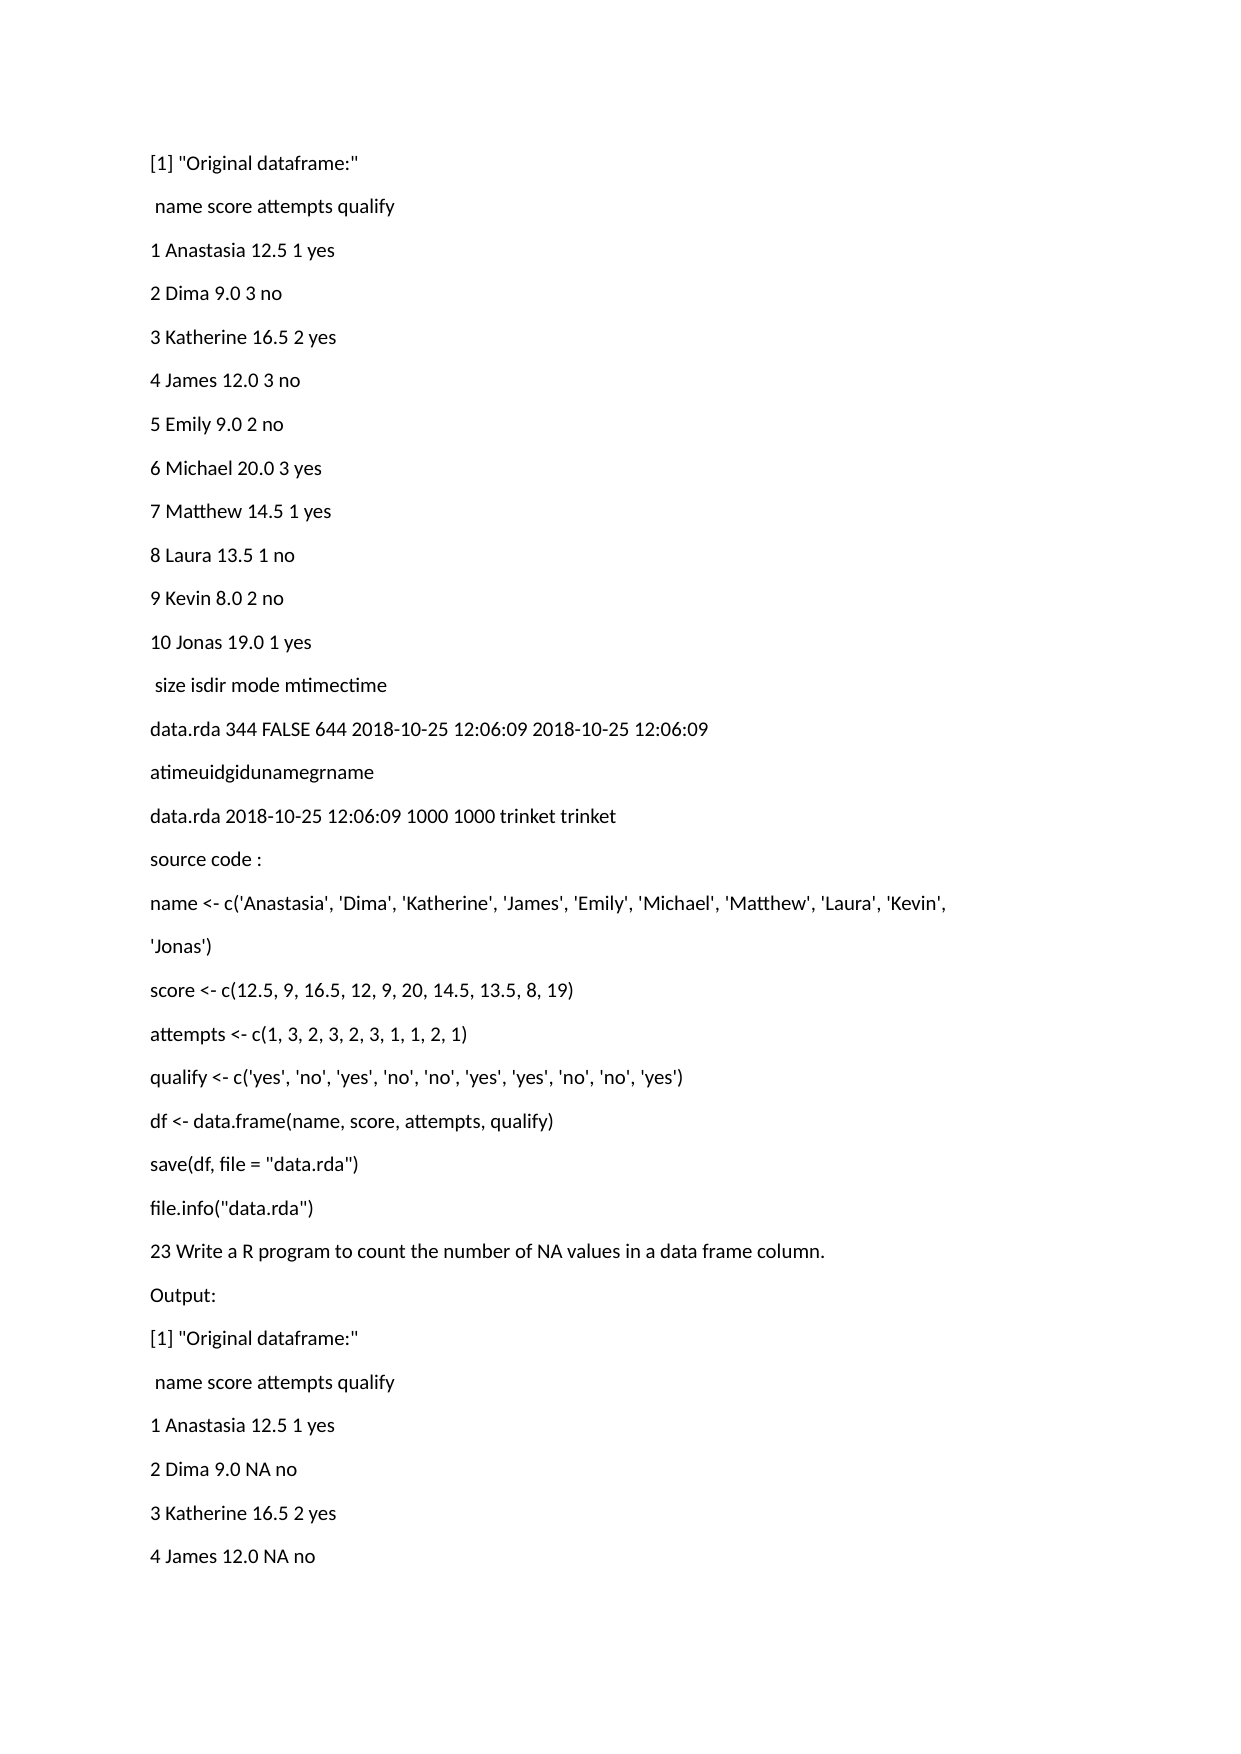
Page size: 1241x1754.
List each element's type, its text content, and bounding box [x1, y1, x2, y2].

text Output: [150, 1282, 1090, 1307]
text name score attempts qualify [150, 1369, 1090, 1394]
text 3 Katherine 16.5 2 yes [150, 1500, 1090, 1525]
text source code : [150, 847, 1090, 872]
text 10 Jonas 19.0 1 yes [150, 629, 1090, 654]
text 9 Kevin 8.0 2 no [150, 585, 1090, 611]
text [1] "Original dataframe:" [150, 1326, 1090, 1351]
text 3 Katherine 16.5 2 yes [150, 324, 1090, 349]
text 2 Dima 9.0 3 no [150, 281, 1090, 306]
text data.rda 344 FALSE 644 2018-10-25 12:06:09 2018-10-25 12:06:09 [150, 716, 1090, 741]
text score <- c(12.5, 9, 16.5, 12, 9, 20, 14.5, 13.5, 8, 19) [150, 977, 1090, 1003]
text 1 Anastasia 12.5 1 yes [150, 1413, 1090, 1438]
text 1 Anastasia 12.5 1 yes [150, 237, 1090, 262]
text attempts <- c(1, 3, 2, 3, 2, 3, 1, 1, 2, 1) [150, 1021, 1090, 1046]
text 4 James 12.0 3 no [150, 368, 1090, 393]
text qualify <- c('yes', 'no', 'yes', 'no', 'no', 'yes', 'yes', 'no', 'no', 'yes') [150, 1064, 1090, 1090]
text file.info("data.rda") [150, 1195, 1090, 1220]
text save(df, file = "data.rda") [150, 1151, 1090, 1177]
text name score attempts qualify [150, 193, 1090, 219]
text [1] "Original dataframe:" [150, 150, 1090, 175]
text 8 Laura 13.5 1 no [150, 542, 1090, 567]
text 4 James 12.0 NA no [150, 1543, 1090, 1569]
text 2 Dima 9.0 NA no [150, 1456, 1090, 1482]
text 5 Emily 9.0 2 no [150, 411, 1090, 437]
text 23 Write a R program to count the number of NA values in a data frame column. [150, 1238, 1090, 1264]
text 6 Michael 20.0 3 yes [150, 455, 1090, 480]
text 7 Matthew 14.5 1 yes [150, 498, 1090, 524]
text name <- c('Anastasia', 'Dima', 'Katherine', 'James', 'Emily', 'Michael', 'Matthew', 'Laura', 'Kevin', [150, 890, 1090, 916]
text data.rda 2018-10-25 12:06:09 1000 1000 trinket trinket [150, 803, 1090, 828]
text df <- data.frame(name, score, attempts, qualify) [150, 1108, 1090, 1133]
text size isdir mode mtimectime [150, 672, 1090, 698]
text 'Jonas') [150, 934, 1090, 959]
text atimeuidgidunamegrname [150, 759, 1090, 785]
